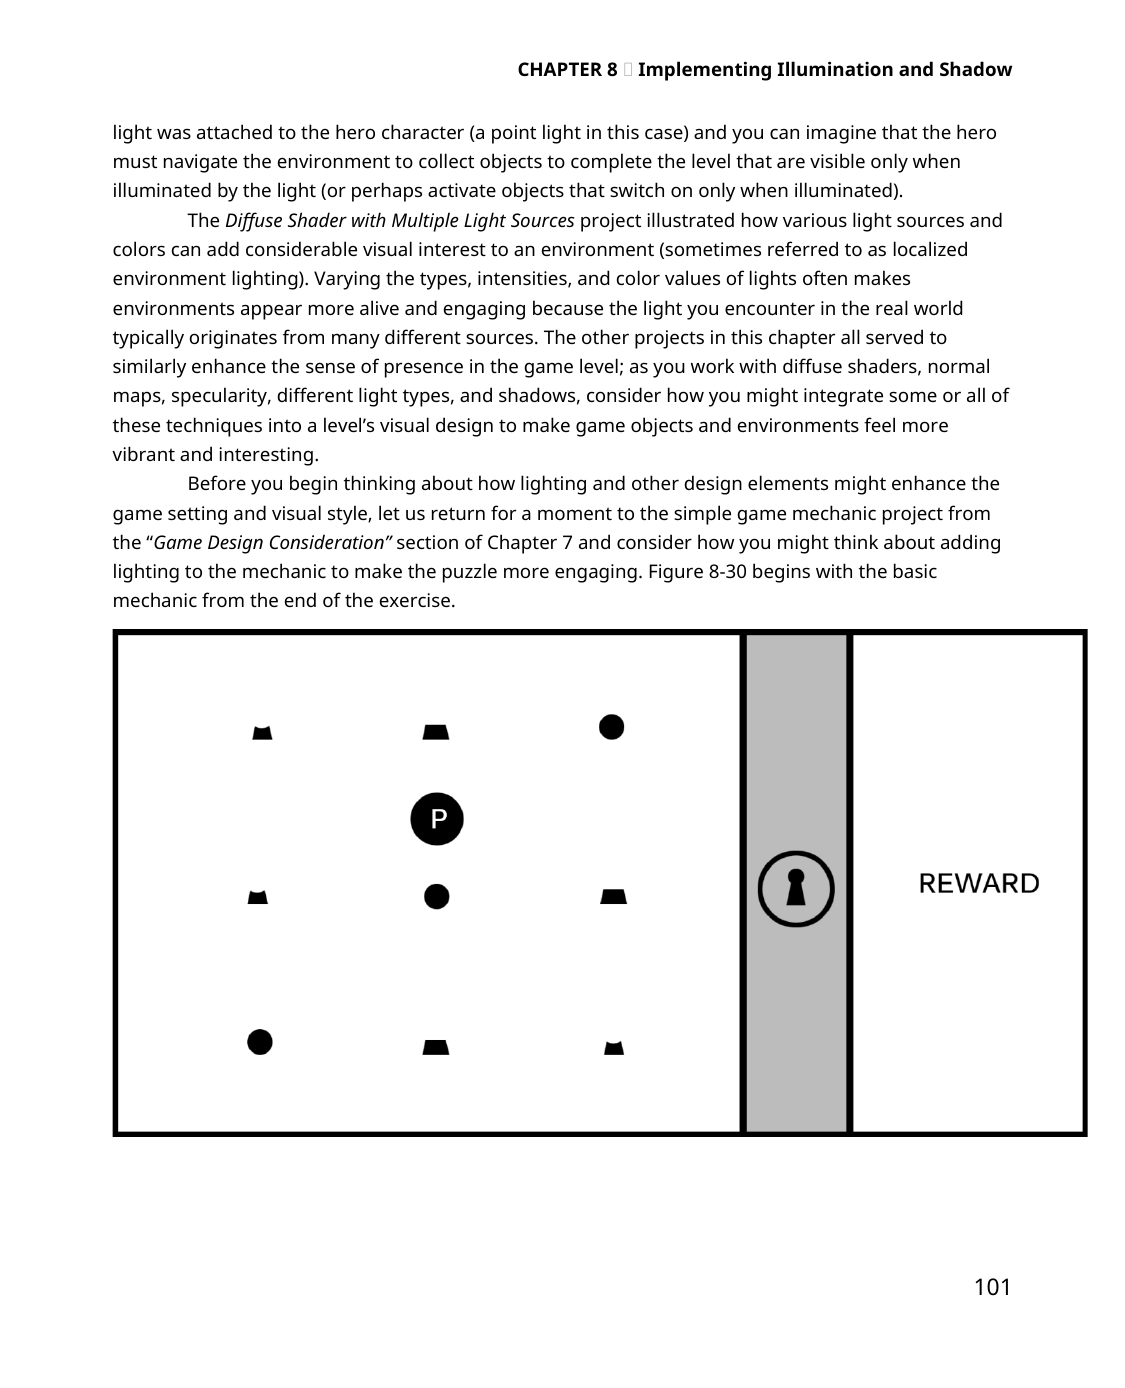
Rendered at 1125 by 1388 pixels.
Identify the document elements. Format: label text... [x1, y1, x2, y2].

text Before you begin thinking about how lighting and other design elements might enhance the game setting and visual style, let us return for a moment to the simple game mechanic project from the “Game Design Consideration” section of Chapter 7 and consider how you might think about adding lighting to the mechanic to make the puzzle more engaging. Figure 8-30 begins with the basic mechanic from the end of the exercise. [112, 471, 1012, 613]
text The Diffuse Shader with Multiple Light Sources project illustrated how various light sources and colors can add considerable visual interest to an environment (sometimes referred to as localized environment lighting). Varying the types, intensities, and color values of lights often makes environments appear more alive and engaging because the light you encounter in the real world typically originates from many different sources. The other projects in this chapter all served to similarly enhance the sense of presence in the game level; as you work with diffuse shaders, normal maps, specularity, different light types, and shadows, consider how you might integrate some or all of these techniques into a level’s visual design to make game objects and environments feel more vibrant and interesting. [112, 207, 1012, 467]
picture [112, 629, 1088, 1137]
